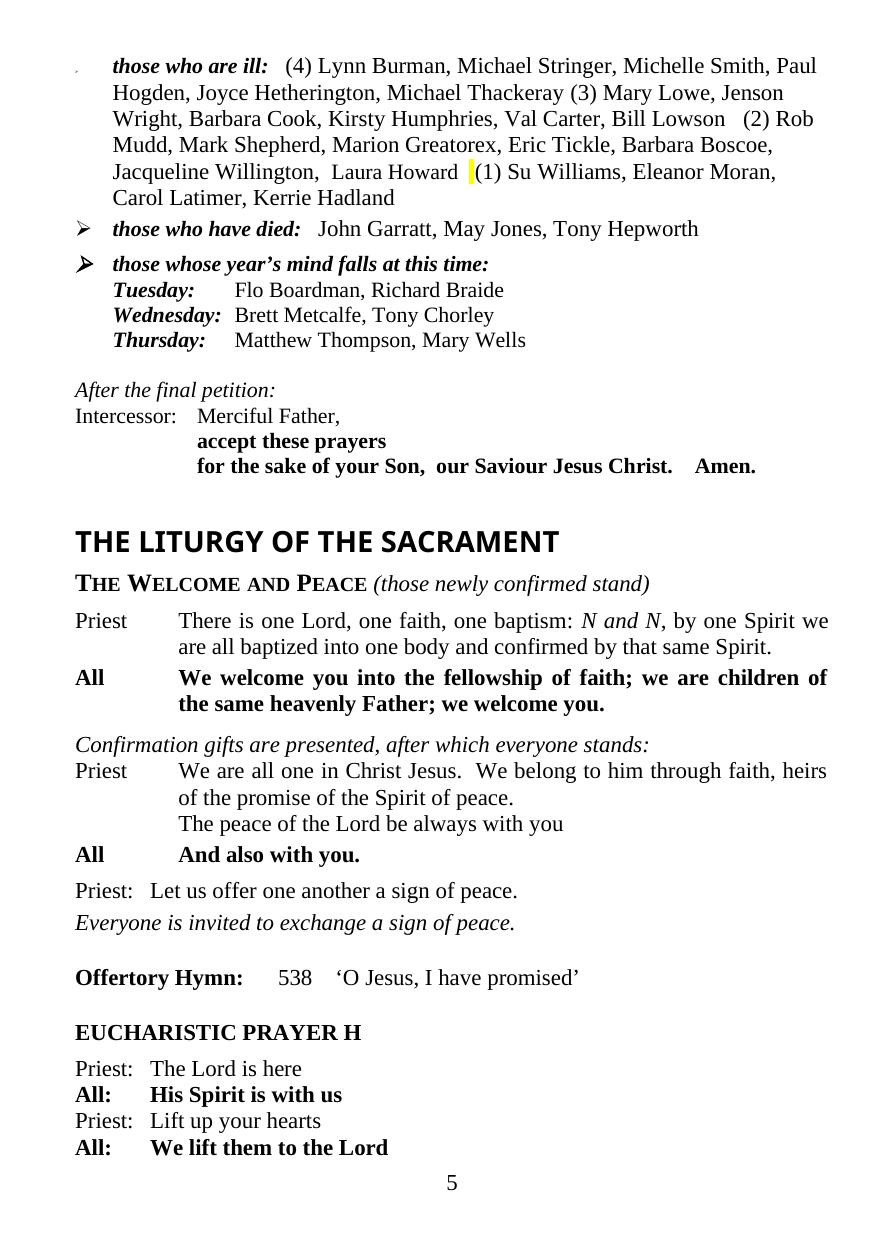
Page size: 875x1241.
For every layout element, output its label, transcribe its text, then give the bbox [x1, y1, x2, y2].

text for the sake of your Son, our Saviour Jesus Christ. Amen. [75, 453, 829, 478]
text Priest We are all one in Christ Jesus. We belong to him through faith, heirs of the promise of the Spirit of peace. [75, 758, 829, 810]
text Everyone is invited to exchange a sign of peace. [75, 908, 829, 935]
list those who have died: John Garratt, May Jones, Tony Hepworth [75, 215, 829, 242]
text Priest: The Lord is here [75, 1055, 829, 1081]
text Offertory Hymn: 538 ‘O Jesus, I have promised’ [75, 964, 829, 990]
text THE LITURGY OF THE SACRAMENT [75, 521, 829, 561]
list those whose year’s mind falls at this time: [75, 251, 829, 277]
text All: We lift them to the Lord [75, 1134, 829, 1160]
text EUCHARISTIC PRAYER H [75, 1019, 829, 1045]
text Priest: Lift up your hearts [75, 1107, 829, 1134]
text Wednesday: Brett Metcalfe, Tony Chorley [112, 302, 829, 327]
text accept these prayers [75, 428, 829, 453]
text The peace of the Lord be always with you [75, 810, 829, 837]
text All We welcome you into the fellowship of faith; we are children of the same heavenly Father; we welcome you. [75, 664, 829, 717]
text Thursday: Matthew Thompson, Mary Wells [112, 327, 829, 352]
text Intercessor: Merciful Father, [75, 403, 829, 428]
list those who are ill: (4) Lynn Burman, Michael Stringer, Michelle Smith, Paul Hogden, Joyce Hetherington, Michael Thackeray (3) Mary Lowe, Jenson Wright, Barbara Cook, Kirsty Humphries, Val Carter, Bill Lowson (2) Rob Mudd, Mark Shepherd, Marion Greatorex, Eric Tickle, Barbara Boscoe, Jacqueline Willington, Laura Howard (1) Su Williams, Eleanor Moran, Carol Latimer, Kerrie Hadland [75, 52, 829, 211]
text Tuesday: Flo Boardman, Richard Braide [112, 277, 829, 302]
text Confirmation gifts are presented, after which everyone stands: [75, 731, 829, 758]
text Priest There is one Lord, one faith, one baptism: N and N, by one Spirit we are all baptized into one body and confirmed by that same Spirit. [75, 607, 829, 659]
text All And also with you. [75, 841, 829, 868]
text All: His Spirit is with us [75, 1081, 829, 1107]
text After the final petition: [75, 377, 829, 403]
text Priest: Let us offer one another a sign of peace. [75, 877, 829, 904]
text The Welcome and Peace (those newly confirmed stand) [75, 568, 829, 597]
